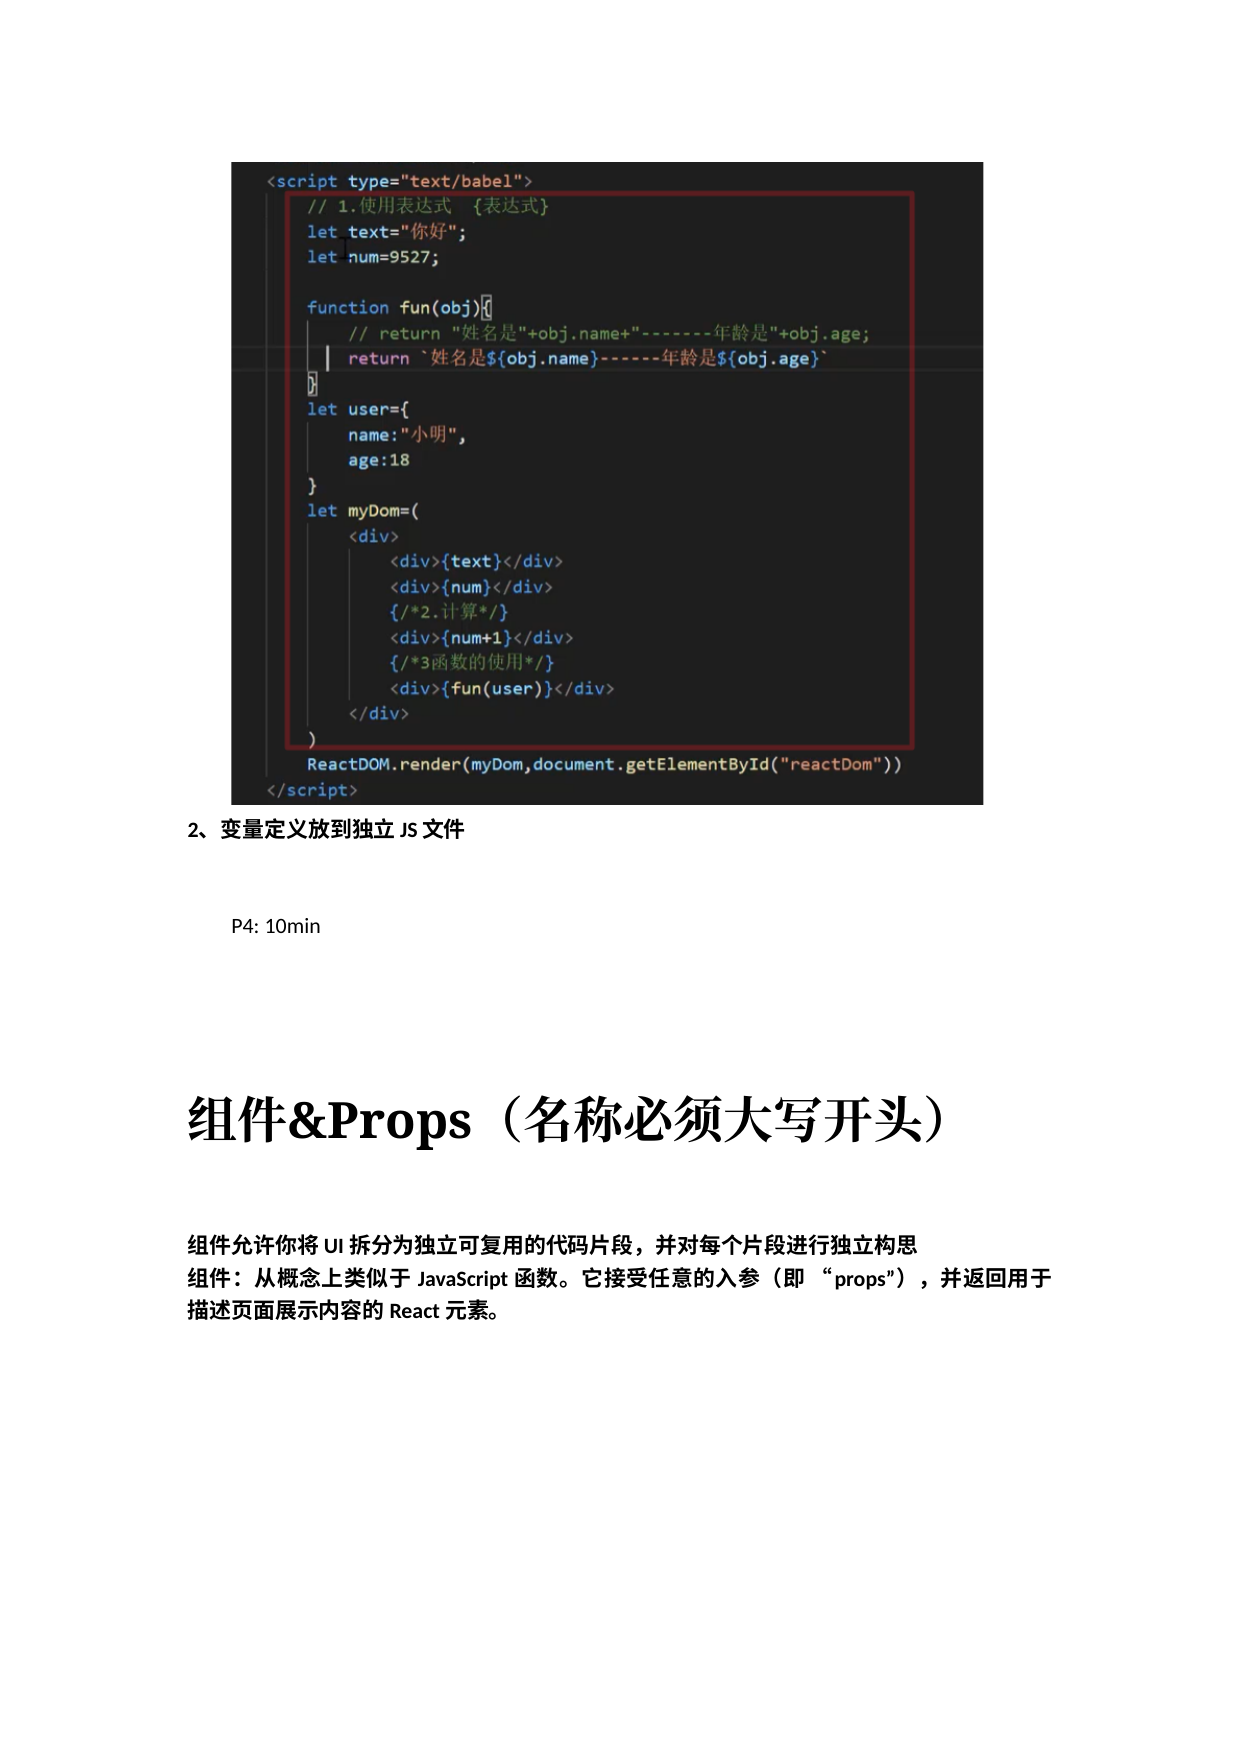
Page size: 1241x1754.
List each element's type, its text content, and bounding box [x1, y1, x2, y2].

list P4: 10min [187, 909, 1053, 942]
picture [231, 162, 984, 805]
list 组件允许你将 UI 拆分为独立可复用的代码片段，并对每个片段进行独立构思 [187, 1228, 1053, 1260]
subtitle 组件&Props（名称必须大写开头） [187, 1069, 1053, 1166]
list 组件：从概念上类似于 JavaScript 函数。它接受任意的入参（即 “props”），并返回用于描述页面展示内容的 React 元素。 [187, 1260, 1053, 1325]
list 变量定义放到独立JS文件 [187, 812, 1053, 844]
